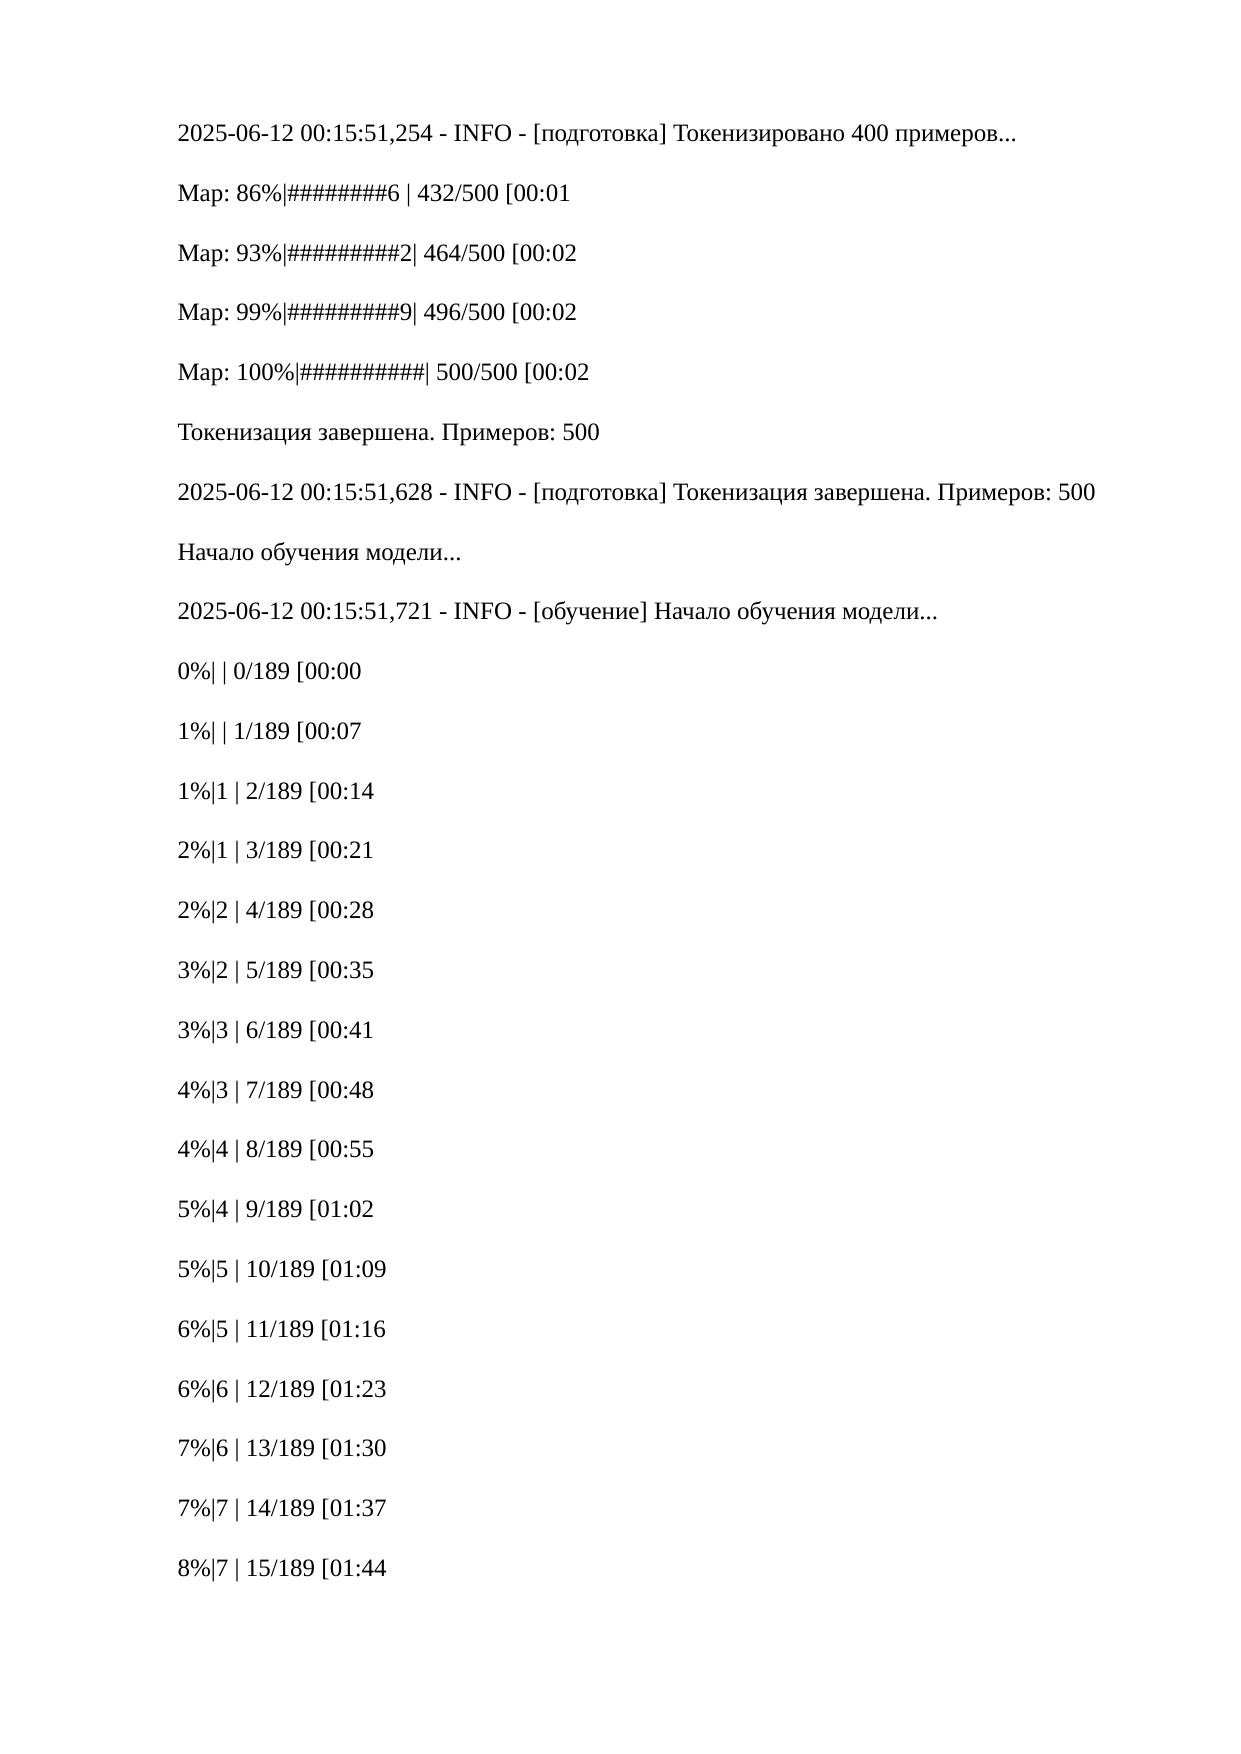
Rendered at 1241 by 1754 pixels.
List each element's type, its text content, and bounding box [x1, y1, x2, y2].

text Токенизация завершена. Примеров: 500 [177, 417, 1152, 446]
text 8%|7 | 15/189 [01:44 [177, 1553, 1152, 1582]
text 7%|7 | 14/189 [01:37 [177, 1493, 1152, 1522]
text Map: 99%|#########9| 496/500 [00:02 [177, 297, 1152, 326]
text 2025-06-12 00:15:51,254 - INFO - [подготовка] Токенизировано 400 примеров... [177, 118, 1152, 147]
text Map: 86%|########6 | 432/500 [00:01 [177, 178, 1152, 207]
text 0%| | 0/189 [00:00 [177, 656, 1152, 685]
text 2%|2 | 4/189 [00:28 [177, 895, 1152, 924]
text Map: 100%|##########| 500/500 [00:02 [177, 357, 1152, 386]
text 3%|2 | 5/189 [00:35 [177, 955, 1152, 984]
text 4%|3 | 7/189 [00:48 [177, 1075, 1152, 1103]
text 1%| | 1/189 [00:07 [177, 716, 1152, 745]
text 6%|5 | 11/189 [01:16 [177, 1314, 1152, 1343]
text 3%|3 | 6/189 [00:41 [177, 1015, 1152, 1044]
text 1%|1 | 2/189 [00:14 [177, 776, 1152, 804]
text 5%|5 | 10/189 [01:09 [177, 1254, 1152, 1283]
text Начало обучения модели... [177, 537, 1152, 565]
text 2025-06-12 00:15:51,628 - INFO - [подготовка] Токенизация завершена. Примеров: 500 [177, 477, 1152, 506]
text 2025-06-12 00:15:51,721 - INFO - [обучение] Начало обучения модели... [177, 596, 1152, 625]
text 6%|6 | 12/189 [01:23 [177, 1374, 1152, 1402]
text Map: 93%|#########2| 464/500 [00:02 [177, 238, 1152, 266]
text 5%|4 | 9/189 [01:02 [177, 1194, 1152, 1223]
text 7%|6 | 13/189 [01:30 [177, 1433, 1152, 1462]
text 2%|1 | 3/189 [00:21 [177, 836, 1152, 864]
text 4%|4 | 8/189 [00:55 [177, 1134, 1152, 1163]
